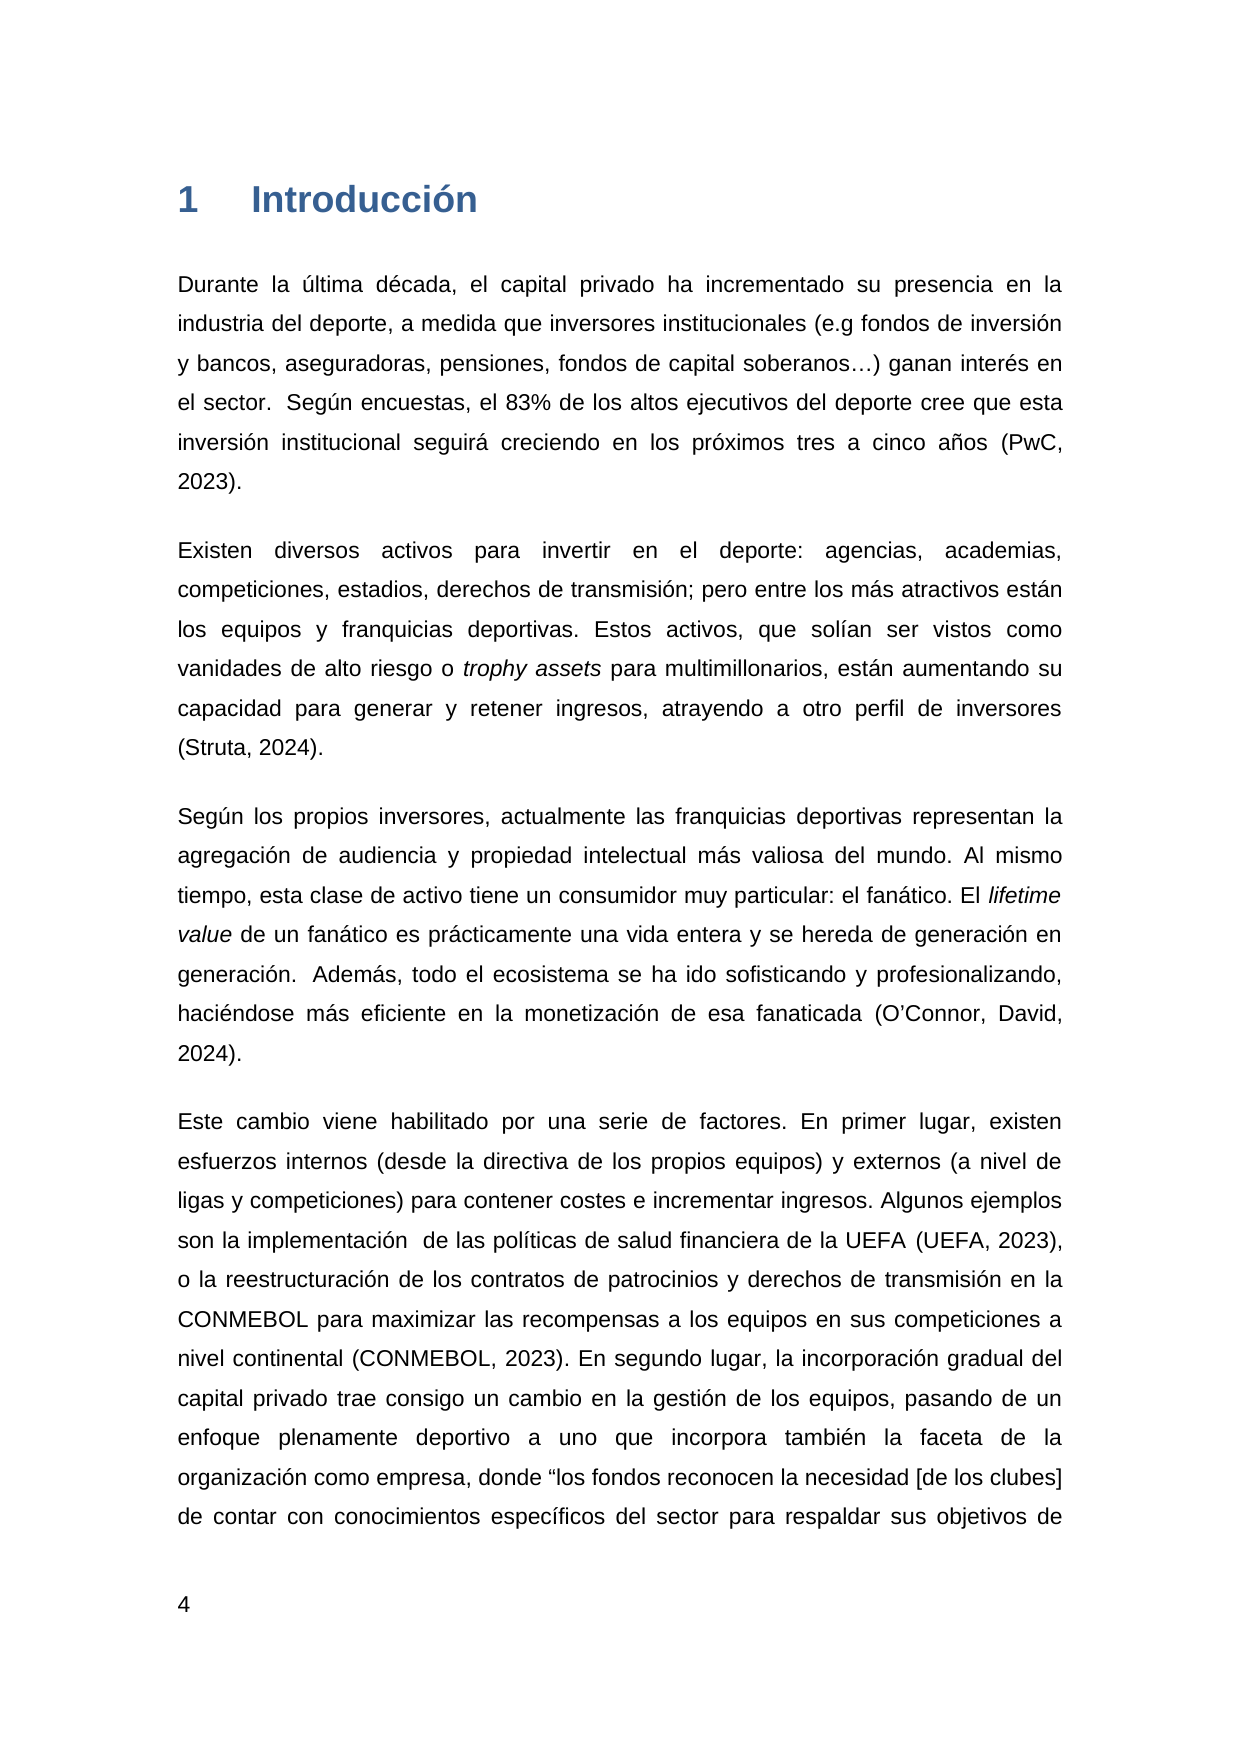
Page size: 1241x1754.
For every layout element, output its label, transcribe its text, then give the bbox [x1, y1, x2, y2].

text Existen diversos activos para invertir en el deporte: agencias, academias, competiciones, estadios, derechos de transmisión; pero entre los más atractivos están los equipos y franquicias deportivas. Estos activos, que solían ser vistos como vanidades de alto riesgo o trophy assets para multimillonarios, están aumentando su capacidad para generar y retener ingresos, atrayendo a otro perfil de inversores (Struta, 2024). [177, 537, 1063, 760]
text Durante la última década, el capital privado ha incrementado su presencia en la industria del deporte, a medida que inversores institucionales (e.g fondos de inversión y bancos, aseguradoras, pensiones, fondos de capital soberanos…) ganan interés en el sector. Según encuestas, el 83% de los altos ejecutivos del deporte cree que esta inversión institucional seguirá creciendo en los próximos tres a cinco años (PwC, 2023). [177, 271, 1063, 494]
text Según los propios inversores, actualmente las franquicias deportivas representan la agregación de audiencia y propiedad intelectual más valiosa del mundo. Al mismo tiempo, esta clase de activo tiene un consumidor muy particular: el fanático. El lifetime value de un fanático es prácticamente una vida entera y se hereda de generación en generación. Además, todo el ecosistema se ha ido sofisticando y profesionalizando, haciéndose más eficiente en la monetización de esa fanaticada (O’Connor, David, 2024). [177, 803, 1063, 1066]
subtitle Introducción [177, 177, 1063, 220]
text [177, 1108, 1063, 1529]
